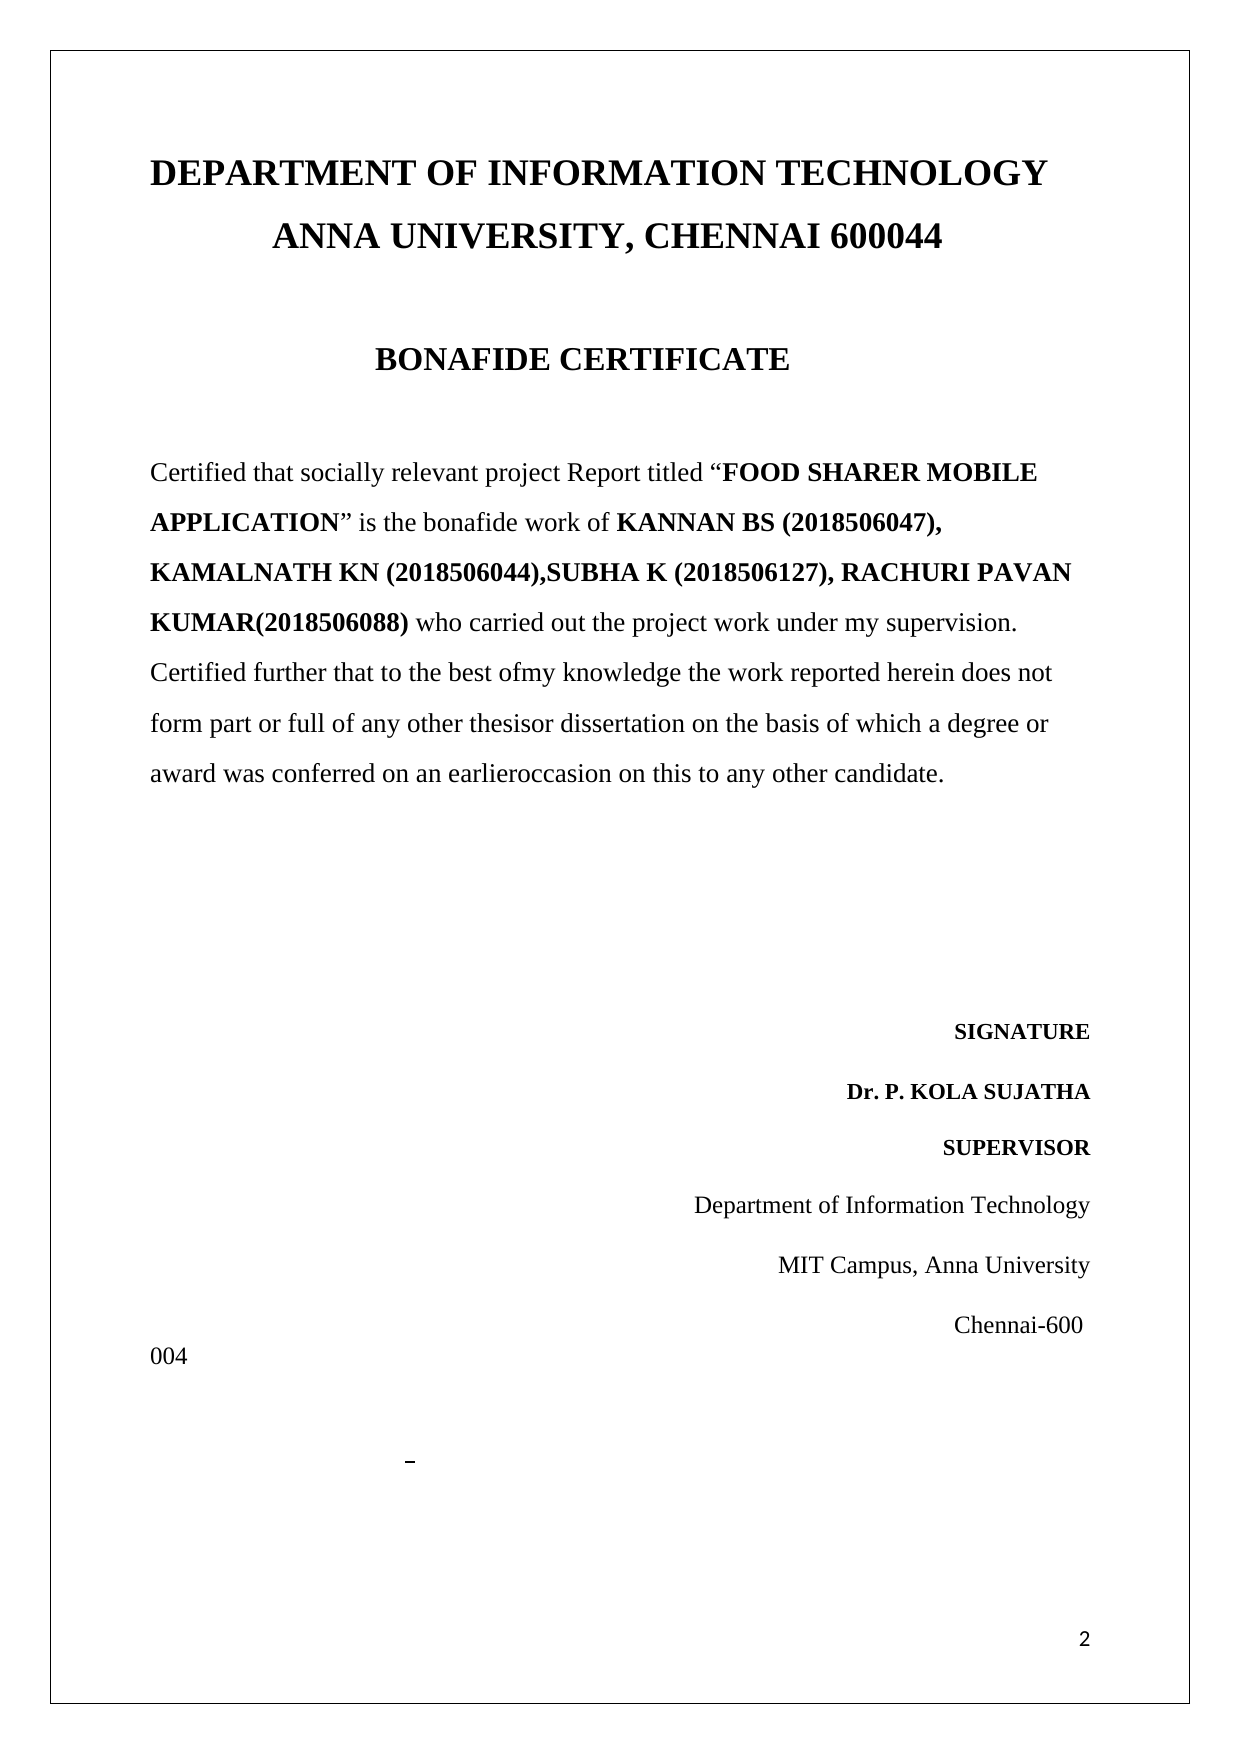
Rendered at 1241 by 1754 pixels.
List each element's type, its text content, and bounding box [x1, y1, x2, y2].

text MIT Campus, Anna University [150, 1250, 1090, 1279]
text form part or full of any other thesisor dissertation on the basis of which a degree or [150, 707, 1090, 738]
text Department of Information Technology [150, 1191, 1090, 1219]
text SIGNATURE [150, 1018, 1090, 1045]
text APPLICATION” is the bonafide work of KANNAN BS (2018506047), [150, 506, 1090, 537]
text KUMAR(2018506088) who carried out the project work under my supervision. [150, 606, 1090, 637]
text SUPERVISOR [150, 1134, 1090, 1161]
text Certified further that to the best ofmy knowledge the work reported herein does not [150, 657, 1090, 688]
text KAMALNATH KN (2018506044),SUBHA K (2018506127), RACHURI PAVAN [150, 556, 1090, 587]
text Certified that socially relevant project Report titled “FOOD SHARER MOBILE [150, 456, 1090, 487]
text BONAFIDE CERTIFICATE [150, 340, 1090, 378]
text Chennai-600 004 [150, 1310, 1090, 1370]
text ANNA UNIVERSITY, CHENNAI 600044 [150, 213, 1090, 256]
text award was conferred on an earlieroccasion on this to any other candidate. [150, 757, 1090, 788]
text Dr. P. KOLA SUJATHA [150, 1078, 1090, 1104]
text DEPARTMENT OF INFORMATION TECHNOLOGY [150, 150, 1090, 193]
